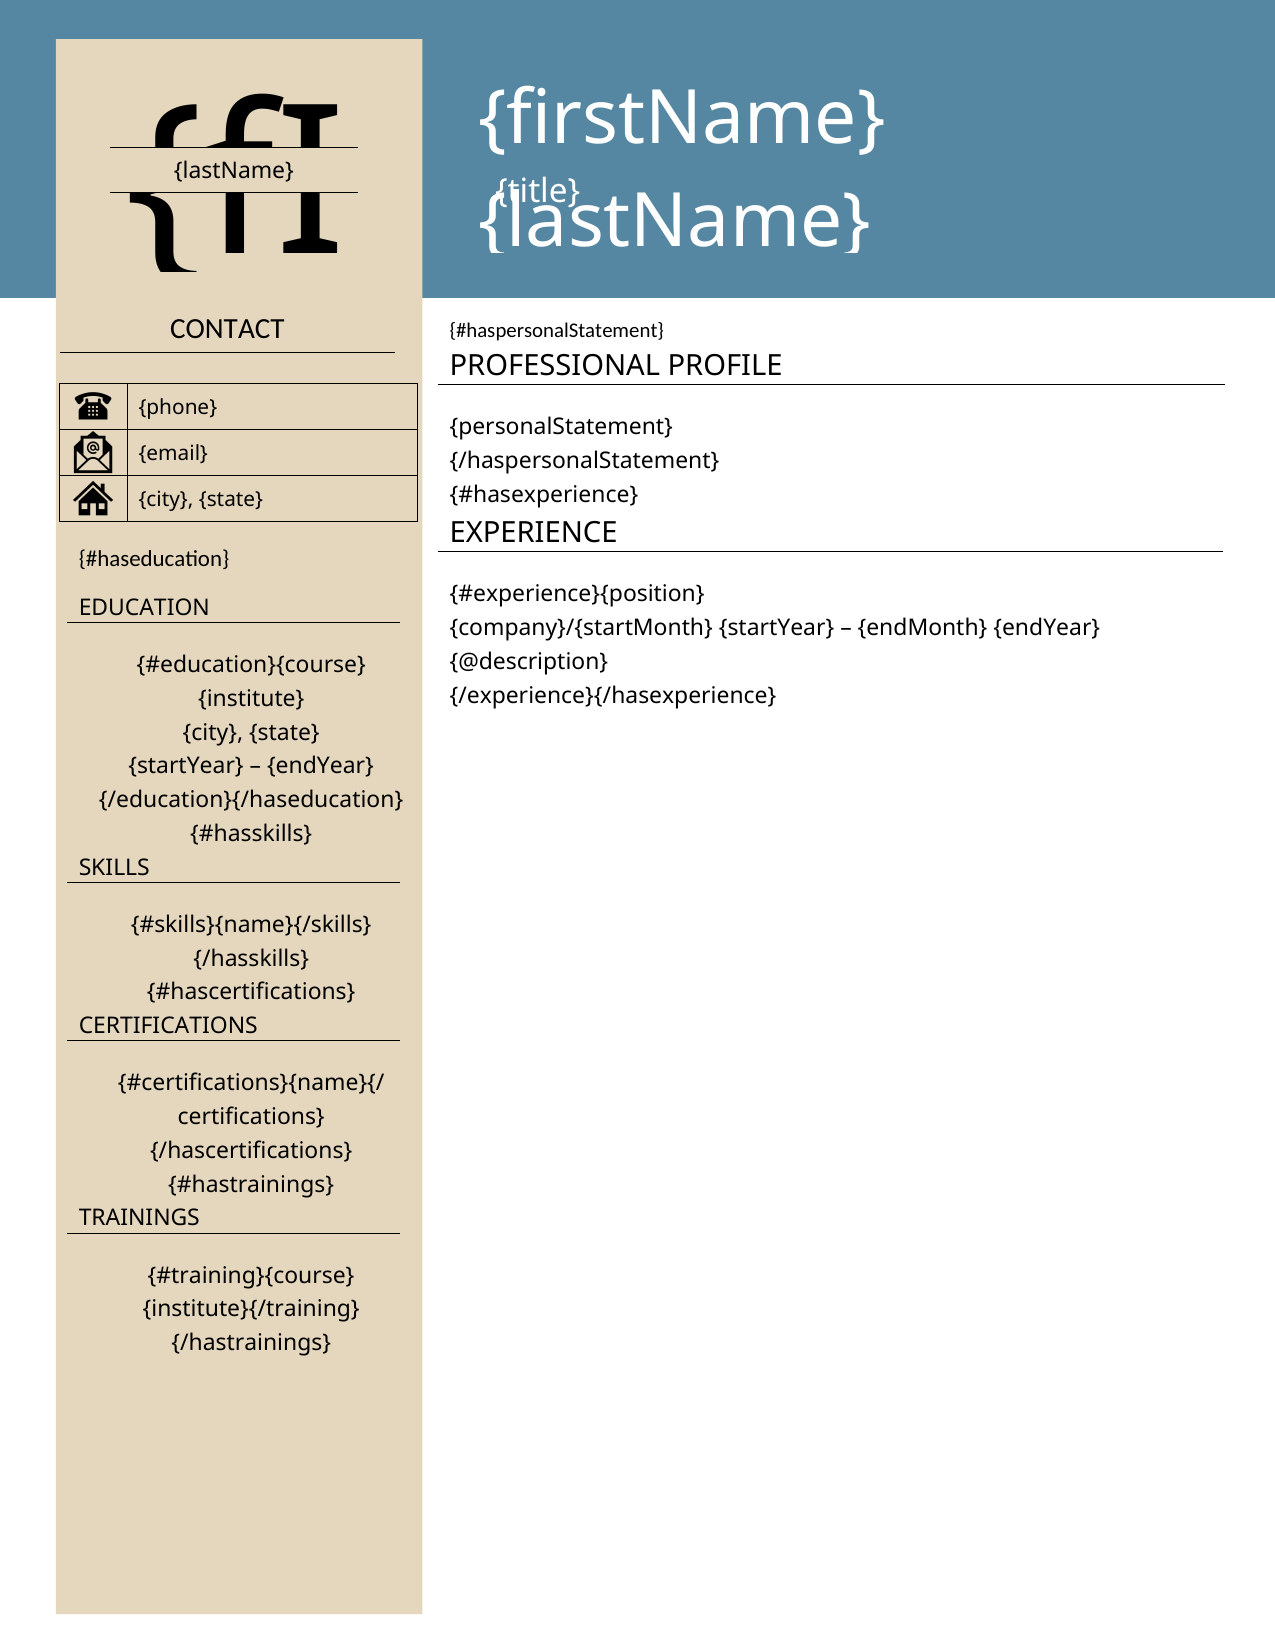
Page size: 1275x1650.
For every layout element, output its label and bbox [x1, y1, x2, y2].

picture [71, 430, 116, 475]
picture [71, 476, 116, 521]
picture [71, 383, 116, 429]
